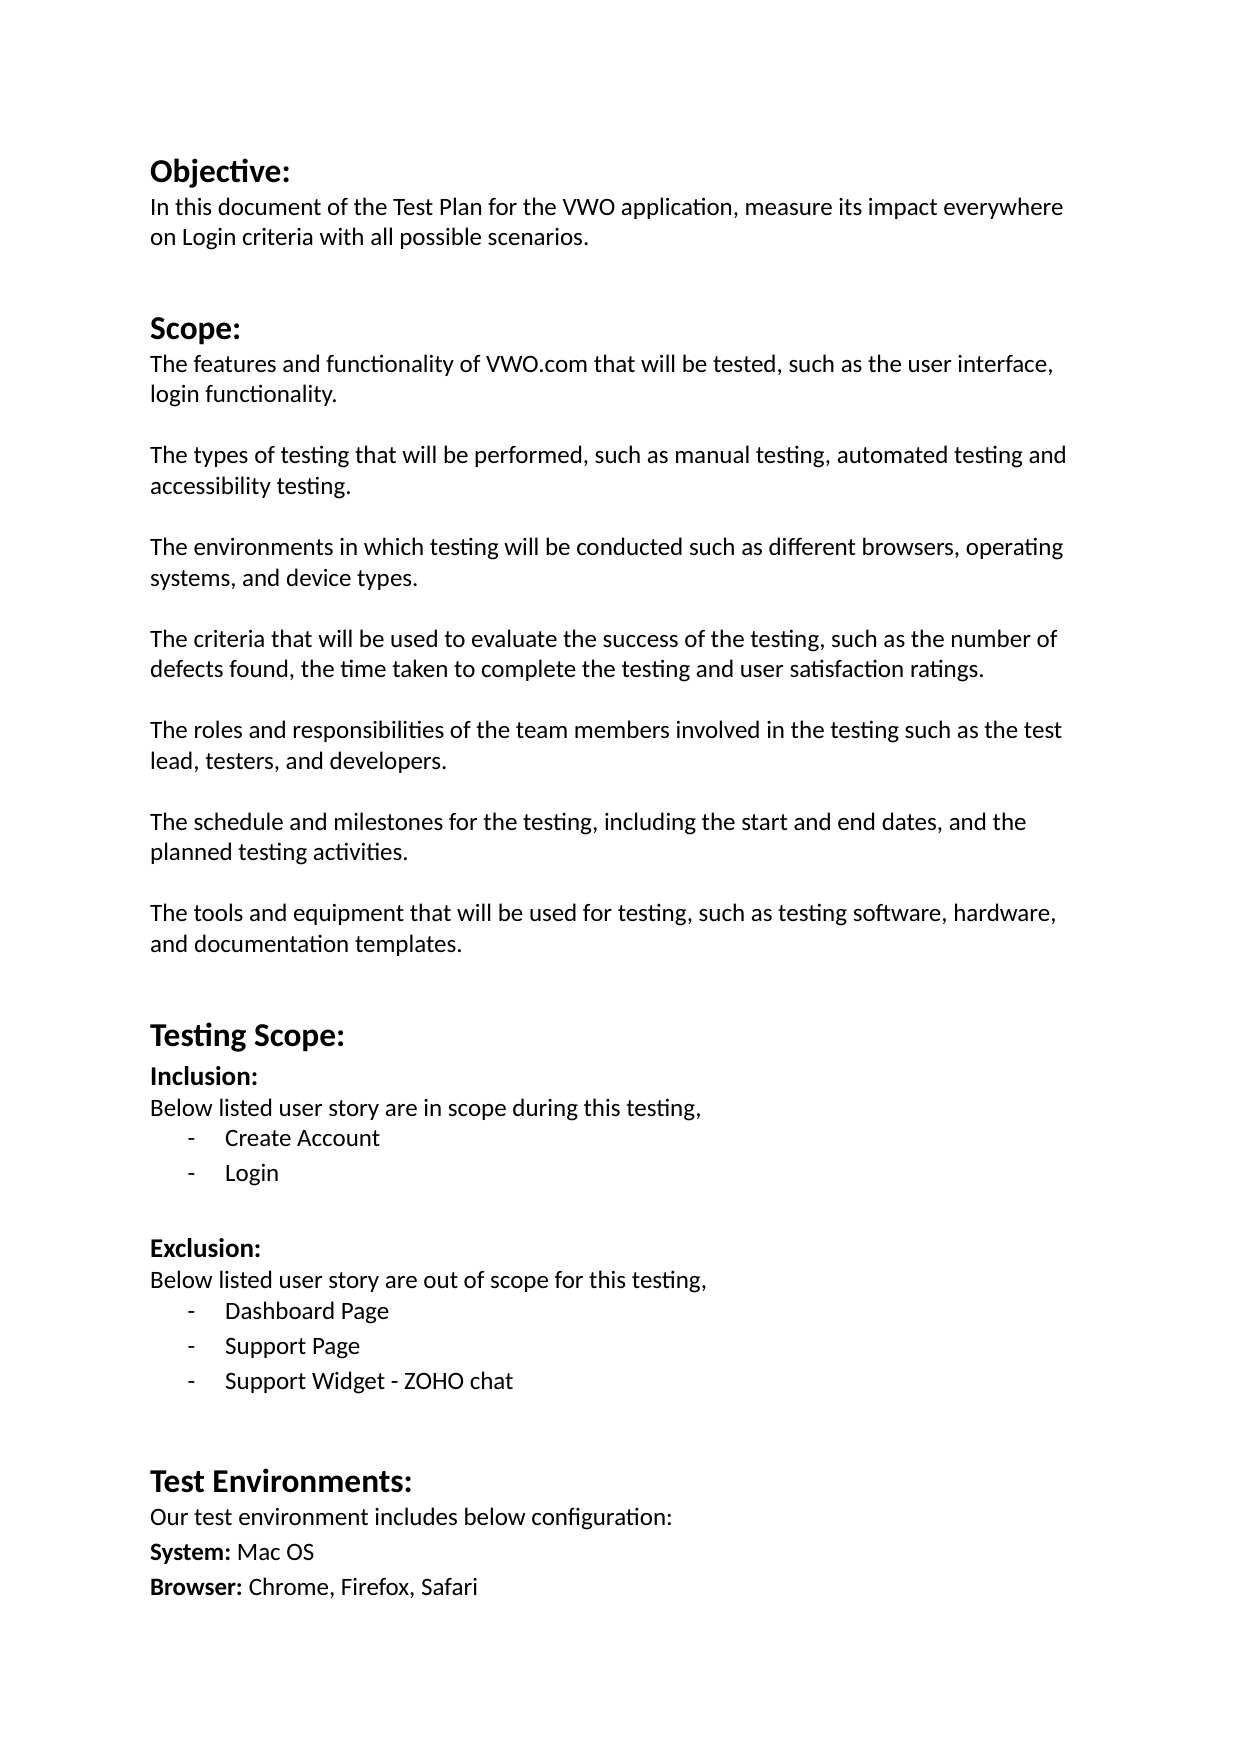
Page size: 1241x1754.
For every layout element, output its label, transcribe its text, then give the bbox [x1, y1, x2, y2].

text The roles and responsibilities of the team members involved in the testing such as the test lead, testers, and developers. [150, 714, 1090, 775]
text The features and functionality of VWO.com that will be tested, such as the user interface, login functionality. [150, 348, 1090, 409]
list Login [187, 1157, 1090, 1188]
text The environments in which testing will be conducted such as different browsers, operating systems, and device types. [150, 531, 1090, 592]
text Below listed user story are in scope during this testing, [150, 1092, 1090, 1122]
subtitle Test Environments: [150, 1460, 1090, 1501]
subtitle Testing Scope: [150, 1014, 1090, 1055]
subtitle Scope: [150, 307, 1090, 348]
list Create Account [187, 1122, 1090, 1153]
subtitle Objective: [150, 150, 1090, 191]
list Support Page [187, 1330, 1090, 1361]
subtitle Inclusion: [150, 1059, 1090, 1092]
text The schedule and milestones for the testing, including the start and end dates, and the planned testing activities. [150, 806, 1090, 867]
text Our test environment includes below configuration: [150, 1501, 1090, 1531]
text Below listed user story are out of scope for this testing, [150, 1264, 1090, 1295]
text Browser: Chrome, Firefox, Safari [150, 1571, 1090, 1601]
text The criteria that will be used to evaluate the success of the testing, such as the number of defects found, the time taken to complete the testing and user satisfaction ratings. [150, 623, 1090, 684]
text The types of testing that will be performed, such as manual testing, automated testing and accessibility testing. [150, 439, 1090, 501]
list Dashboard Page [187, 1295, 1090, 1326]
text In this document of the Test Plan for the VWO application, measure its impact everywhere on Login criteria with all possible scenarios. [150, 191, 1090, 252]
text The tools and equipment that will be used for testing, such as testing software, hardware, and documentation templates. [150, 897, 1090, 958]
list Support Widget - ZOHO chat [187, 1365, 1090, 1396]
text System: Mac OS [150, 1536, 1090, 1566]
subtitle Exclusion: [150, 1232, 1090, 1264]
